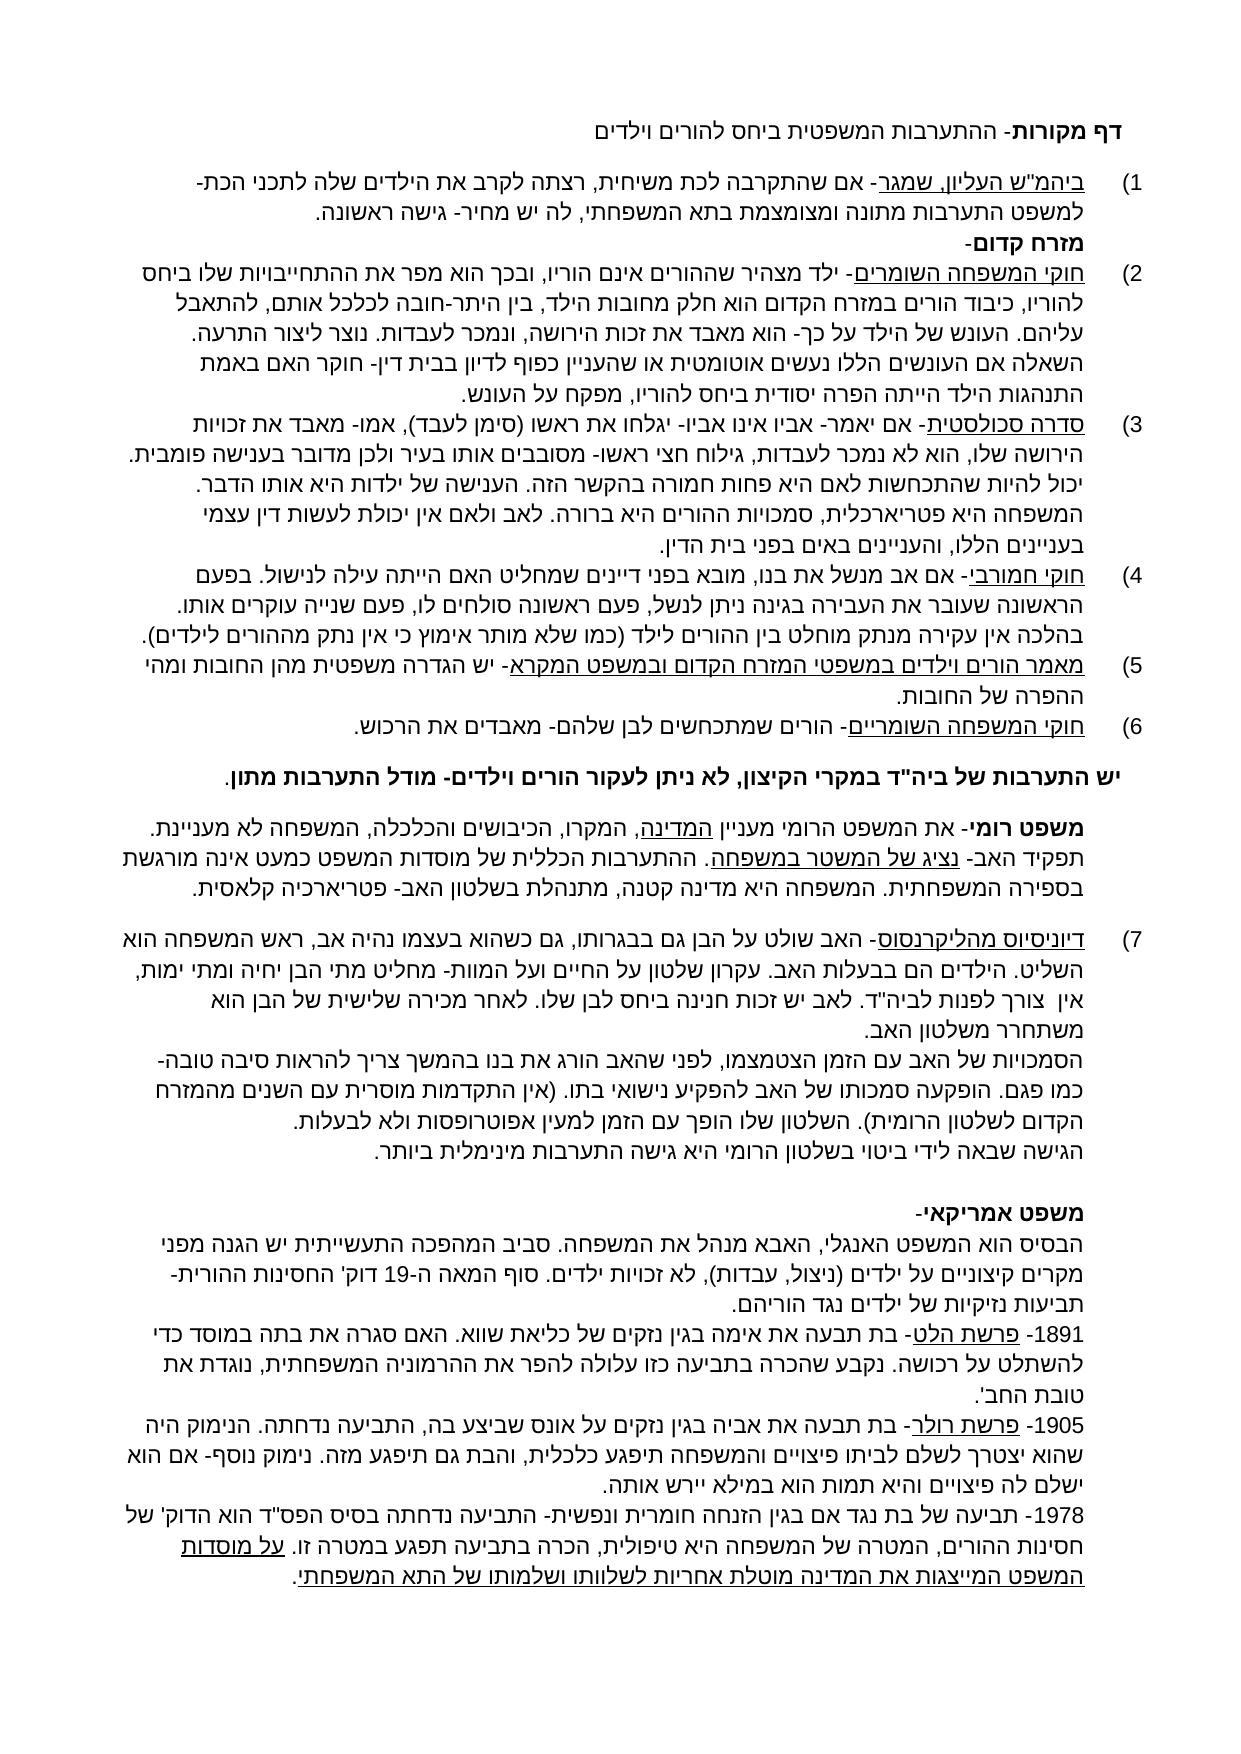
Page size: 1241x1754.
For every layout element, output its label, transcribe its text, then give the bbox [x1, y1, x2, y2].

list ביהמ"ש העליון, שמגר- אם שהתקרבה לכת משיחית, רצתה לקרב את הילדים שלה לתכני הכת- למשפט התערבות מתונה ומצומצמת בתא המשפחתי, לה יש מחיר- גישה ראשונה. [118, 169, 1122, 226]
list הגישה שבאה לידי ביטוי בשלטון הרומי היא גישה התערבות מינימלית ביותר. [118, 1138, 1084, 1164]
list חוקי חמורבי- אם אב מנשל את בנו, מובא בפני דיינים שמחליט האם הייתה עילה לנישול. בפעם הראשונה שעובר את העבירה בגינה ניתן לנשל, פעם ראשונה סולחים לו, פעם שנייה עוקרים אותו. בהלכה אין עקירה מנתק מוחלט בין ההורים לילד (כמו שלא מותר אימוץ כי אין נתק מההורים לילדים). [118, 562, 1122, 649]
list הסמכויות של האב עם הזמן הצטמצמו, לפני שהאב הורג את בנו בהמשך צריך להראות סיבה טובה- כמו פגם. הופקעה סמכותו של האב להפקיע נישואי בתו. (אין התקדמות מוסרית עם השנים מהמזרח הקדום לשלטון הרומית). השלטון שלו הופך עם הזמן למעין אפוטרופסות ולא לבעלות. [118, 1047, 1084, 1134]
list חוקי המשפחה השומריים- הורים שמתכחשים לבן שלהם- מאבדים את הרכוש. [118, 713, 1122, 739]
list סדרה סכולסטית- אם יאמר- אביו אינו אביו- יגלחו את ראשו (סימן לעבד), אמו- מאבד את זכויות הירושה שלו, הוא לא נמכר לעבדות, גילוח חצי ראשו- מסובבים אותו בעיר ולכן מדובר בענישה פומבית. יכול להיות שהתכחשות לאם היא פחות חמורה בהקשר הזה. הענישה של ילדות היא אותו הדבר. המשפחה היא פטריארכלית, סמכויות ההורים היא ברורה. לאב ולאם אין יכולת לעשות דין עצמי בעניינים הללו, והעניינים באים בפני בית הדין. [118, 411, 1122, 558]
list 1905- פרשת רולר- בת תבעה את אביה בגין נזקים על אונס שביצע בה, התביעה נדחתה. הנימוק היה שהוא יצטרך לשלם לביתו פיצויים והמשפחה תיפגע כלכלית, והבת גם תיפגע מזה. נימוק נוסף- אם הוא ישלם לה פיצויים והיא תמות הוא במילא יירש אותה. [118, 1412, 1084, 1498]
list דיוניסיוס מהליקרנסוס- האב שולט על הבן גם בבגרותו, גם כשהוא בעצמו נהיה אב, ראש המשפחה הוא השליט. הילדים הם בבעלות האב. עקרון שלטון על החיים ועל המוות- מחליט מתי הבן יחיה ומתי ימות, אין צורך לפנות לביה"ד. לאב יש זכות חנינה ביחס לבן שלו. לאחר מכירה שלישית של הבן הוא משתחרר משלטון האב. [118, 926, 1122, 1043]
text דף מקורות- ההתערבות המשפטית ביחס להורים וילדים [118, 118, 1122, 144]
list 1891- פרשת הלט- בת תבעה את אימה בגין נזקים של כליאת שווא. האם סגרה את בתה במוסד כדי להשתלט על רכושה. נקבע שהכרה בתביעה כזו עלולה להפר את ההרמוניה המשפחתית, נוגדת את טובת החב'. [118, 1321, 1084, 1408]
list 1978- תביעה של בת נגד אם בגין הזנחה חומרית ונפשית- התביעה נדחתה בסיס הפס"ד הוא הדוק' של חסינות ההורים, המטרה של המשפחה היא טיפולית, הכרה בתביעה תפגע במטרה זו. על מוסדות המשפט המייצגות את המדינה מוטלת אחריות לשלוותו ושלמותו של התא המשפחתי. [118, 1502, 1084, 1589]
list משפט אמריקאי- [118, 1200, 1084, 1227]
list מזרח קדום- [118, 229, 1084, 256]
list חוקי המשפחה השומרים- ילד מצהיר שההורים אינם הוריו, ובכך הוא מפר את ההתחייבויות שלו ביחס להוריו, כיבוד הורים במזרח הקדום הוא חלק מחובות הילד, בין היתר-חובה לכלכל אותם, להתאבל עליהם. העונש של הילד על כך- הוא מאבד את זכות הירושה, ונמכר לעבדות. נוצר ליצור התרעה. השאלה אם העונשים הללו נעשים אוטומטית או שהעניין כפוף לדיון בבית דין- חוקר האם באמת התנהגות הילד הייתה הפרה יסודית ביחס להוריו, מפקח על העונש. [118, 260, 1122, 407]
text משפט רומי- את המשפט הרומי מעניין המדינה, המקרו, הכיבושים והכלכלה, המשפחה לא מעניינת. תפקיד האב- נציג של המשטר במשפחה. ההתערבות הכללית של מוסדות המשפט כמעט אינה מורגשת בספירה המשפחתית. המשפחה היא מדינה קטנה, מתנהלת בשלטון האב- פטריארכיה קלאסית. [118, 815, 1084, 902]
text יש התערבות של ביה"ד במקרי הקיצון, לא ניתן לעקור הורים וילדים- מודל התערבות מתון. [118, 764, 1122, 790]
list הבסיס הוא המשפט האנגלי, האבא מנהל את המשפחה. סביב המהפכה התעשייתית יש הגנה מפני מקרים קיצוניים על ילדים (ניצול, עבדות), לא זכויות ילדים. סוף המאה ה-19 דוק' החסינות ההורית- תביעות נזיקיות של ילדים נגד הוריהם. [118, 1231, 1084, 1317]
list מאמר הורים וילדים במשפטי המזרח הקדום ובמשפט המקרא- יש הגדרה משפטית מהן החובות ומהי ההפרה של החובות. [118, 652, 1122, 709]
